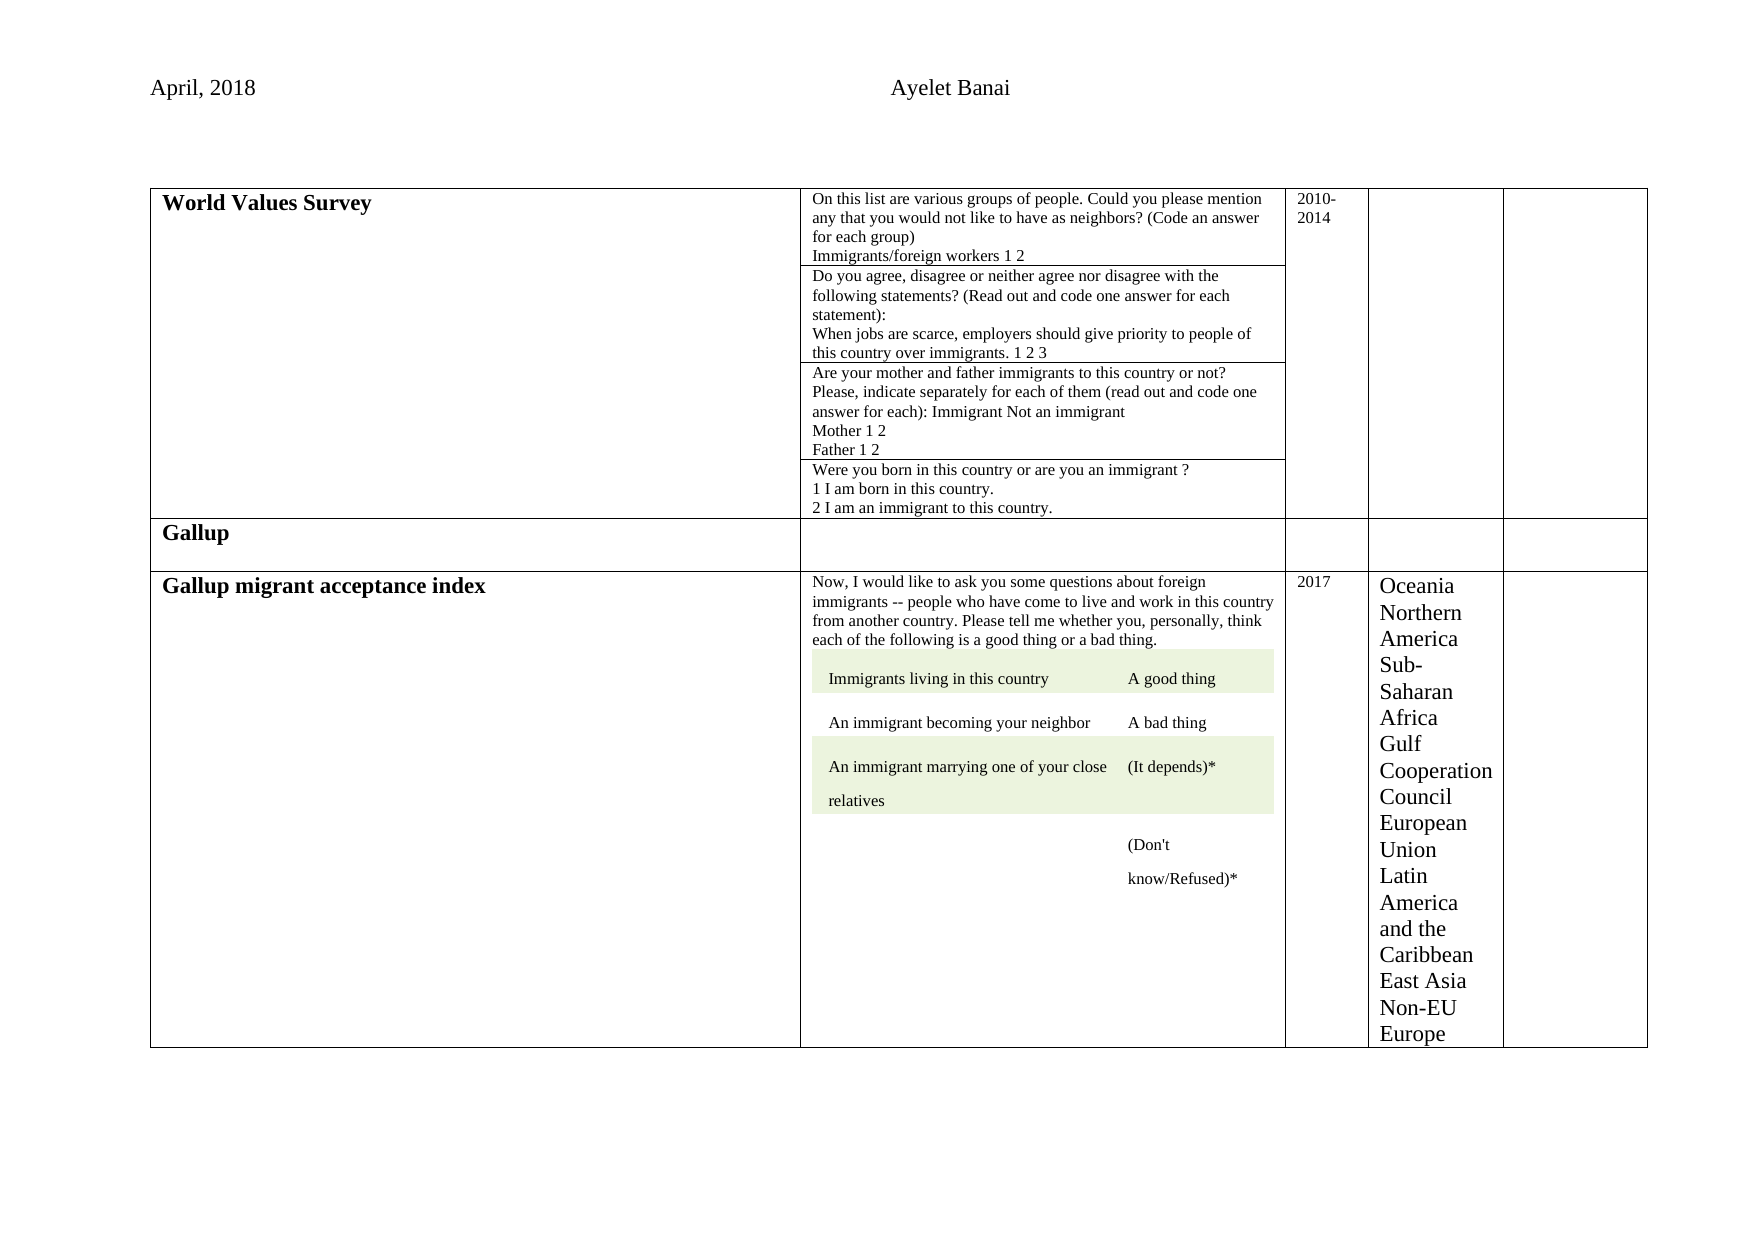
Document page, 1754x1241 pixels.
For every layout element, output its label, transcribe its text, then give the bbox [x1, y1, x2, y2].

table_cell [1286, 519, 1368, 571]
table_cell [1504, 572, 1647, 1047]
table_cell [1369, 189, 1503, 517]
table_cell Are your mother and father immigrants to this country or not? Please, indicate separately for each of them (read out and code one answer for each): Immigrant Not an immigrant Mother 1 2 Father 1 2 [801, 363, 1285, 459]
table_cell [1504, 189, 1647, 517]
table_cell World Values Survey [151, 189, 800, 517]
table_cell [151, 572, 800, 1047]
table_cell [801, 519, 1285, 571]
table_cell Were you born in this country or are you an immigrant ? 1 I am born in this country. 2 I am an immigrant to this country. [801, 460, 1285, 517]
table_cell On this list are various groups of people. Could you please mention any that you would not like to have as neighbors? (Code an answer for each group) Immigrants/foreign workers 1 2 [801, 189, 1285, 265]
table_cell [1369, 572, 1503, 1047]
table_cell 2017 [1286, 572, 1368, 1047]
table_cell [1369, 519, 1503, 571]
table_cell 2010-2014 [1286, 189, 1368, 517]
table_cell [1504, 519, 1647, 571]
table_cell Gallup [151, 519, 800, 571]
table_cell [801, 572, 1285, 1047]
table_cell Do you agree, disagree or neither agree nor disagree with the following statements? (Read out and code one answer for each statement): When jobs are scarce, employers should give priority to people of this country over immigrants. 1 2 3 [801, 266, 1285, 362]
